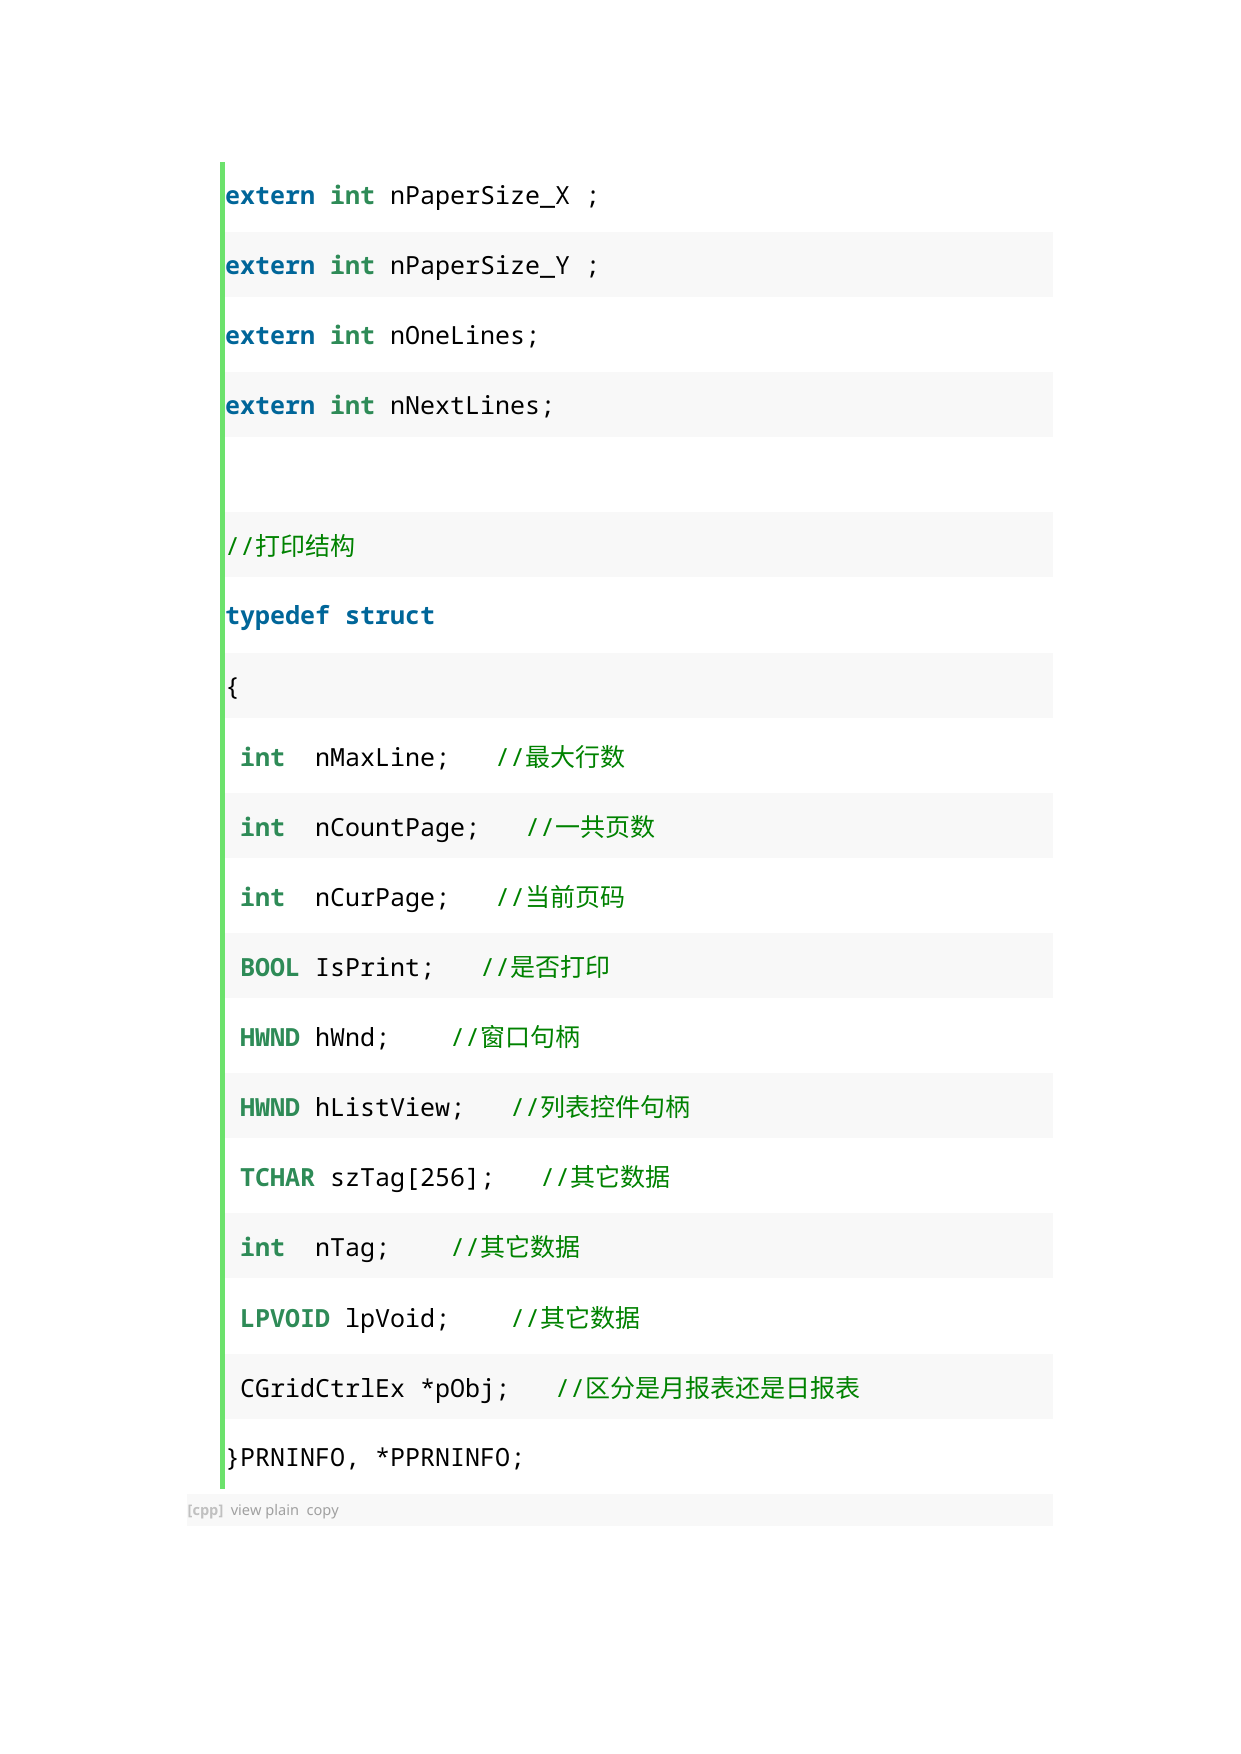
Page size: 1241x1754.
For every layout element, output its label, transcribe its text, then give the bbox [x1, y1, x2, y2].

text HWND hListView; //列表控件句柄 [225, 1073, 1053, 1138]
text int nTag; //其它数据 [225, 1213, 1053, 1278]
text typedef struct [225, 583, 1053, 648]
text CGridCtrlEx *pObj; //区分是月报表还是日报表 [225, 1354, 1053, 1419]
text [cpp] view plain copy [187, 1494, 1053, 1526]
text HWND hWnd; //窗口句柄 [225, 1003, 1053, 1068]
text TCHAR szTag[256]; //其它数据 [225, 1143, 1053, 1208]
text }PRNINFO, *PPRNINFO; [225, 1424, 1053, 1489]
text int nCountPage; //一共页数 [225, 793, 1053, 858]
text int nCurPage; //当前页码 [225, 863, 1053, 928]
text { [225, 653, 1053, 718]
text BOOL IsPrint; //是否打印 [225, 933, 1053, 998]
text extern int nPaperSize_Y ; [225, 232, 1053, 297]
text extern int nOneLines; [225, 302, 1053, 367]
text LPVOID lpVoid; //其它数据 [225, 1284, 1053, 1349]
text int nMaxLine; //最大行数 [225, 723, 1053, 788]
text //打印结构 [225, 512, 1053, 577]
text extern int nNextLines; [225, 372, 1053, 437]
text extern int nPaperSize_X ; [225, 162, 1053, 227]
